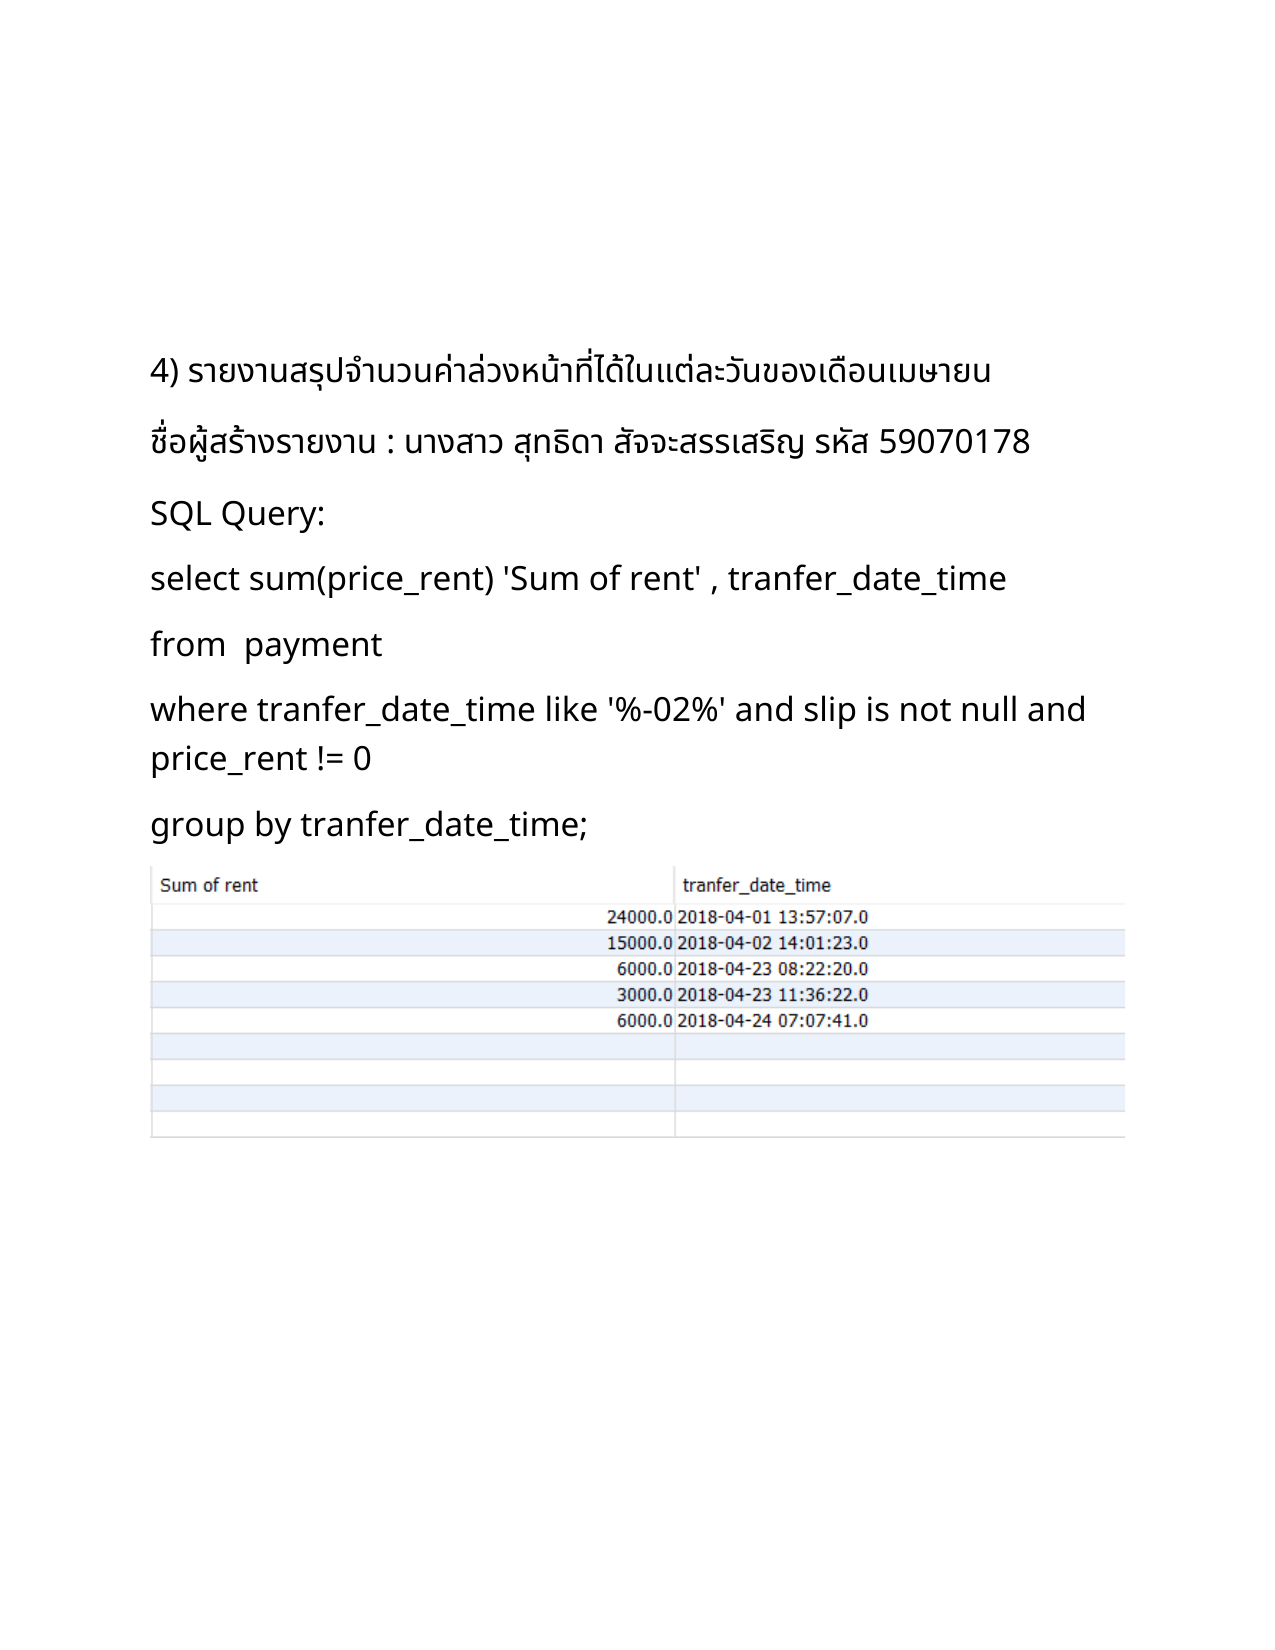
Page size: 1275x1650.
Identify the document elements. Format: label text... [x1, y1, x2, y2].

text SQL Query: [150, 489, 1125, 535]
text 4) รายงานสรุปจำนวนค่าล่วงหน้าที่ได้ในแต่ละวันของเดือนเมษายน [150, 347, 1125, 397]
picture [150, 866, 1125, 1138]
text where tranfer_date_time like '%-02%' and slip is not null and price_rent != 0 [150, 686, 1125, 781]
text from payment [150, 621, 1125, 666]
text group by tranfer_date_time; [150, 801, 1125, 846]
text ชื่อผู้สร้างรายงาน : นางสาว สุทธิดา สัจจะสรรเสริญ รหัส 59070178 [150, 418, 1125, 469]
text select sum(price_rent) 'Sum of rent' , tranfer_date_time [150, 555, 1125, 600]
